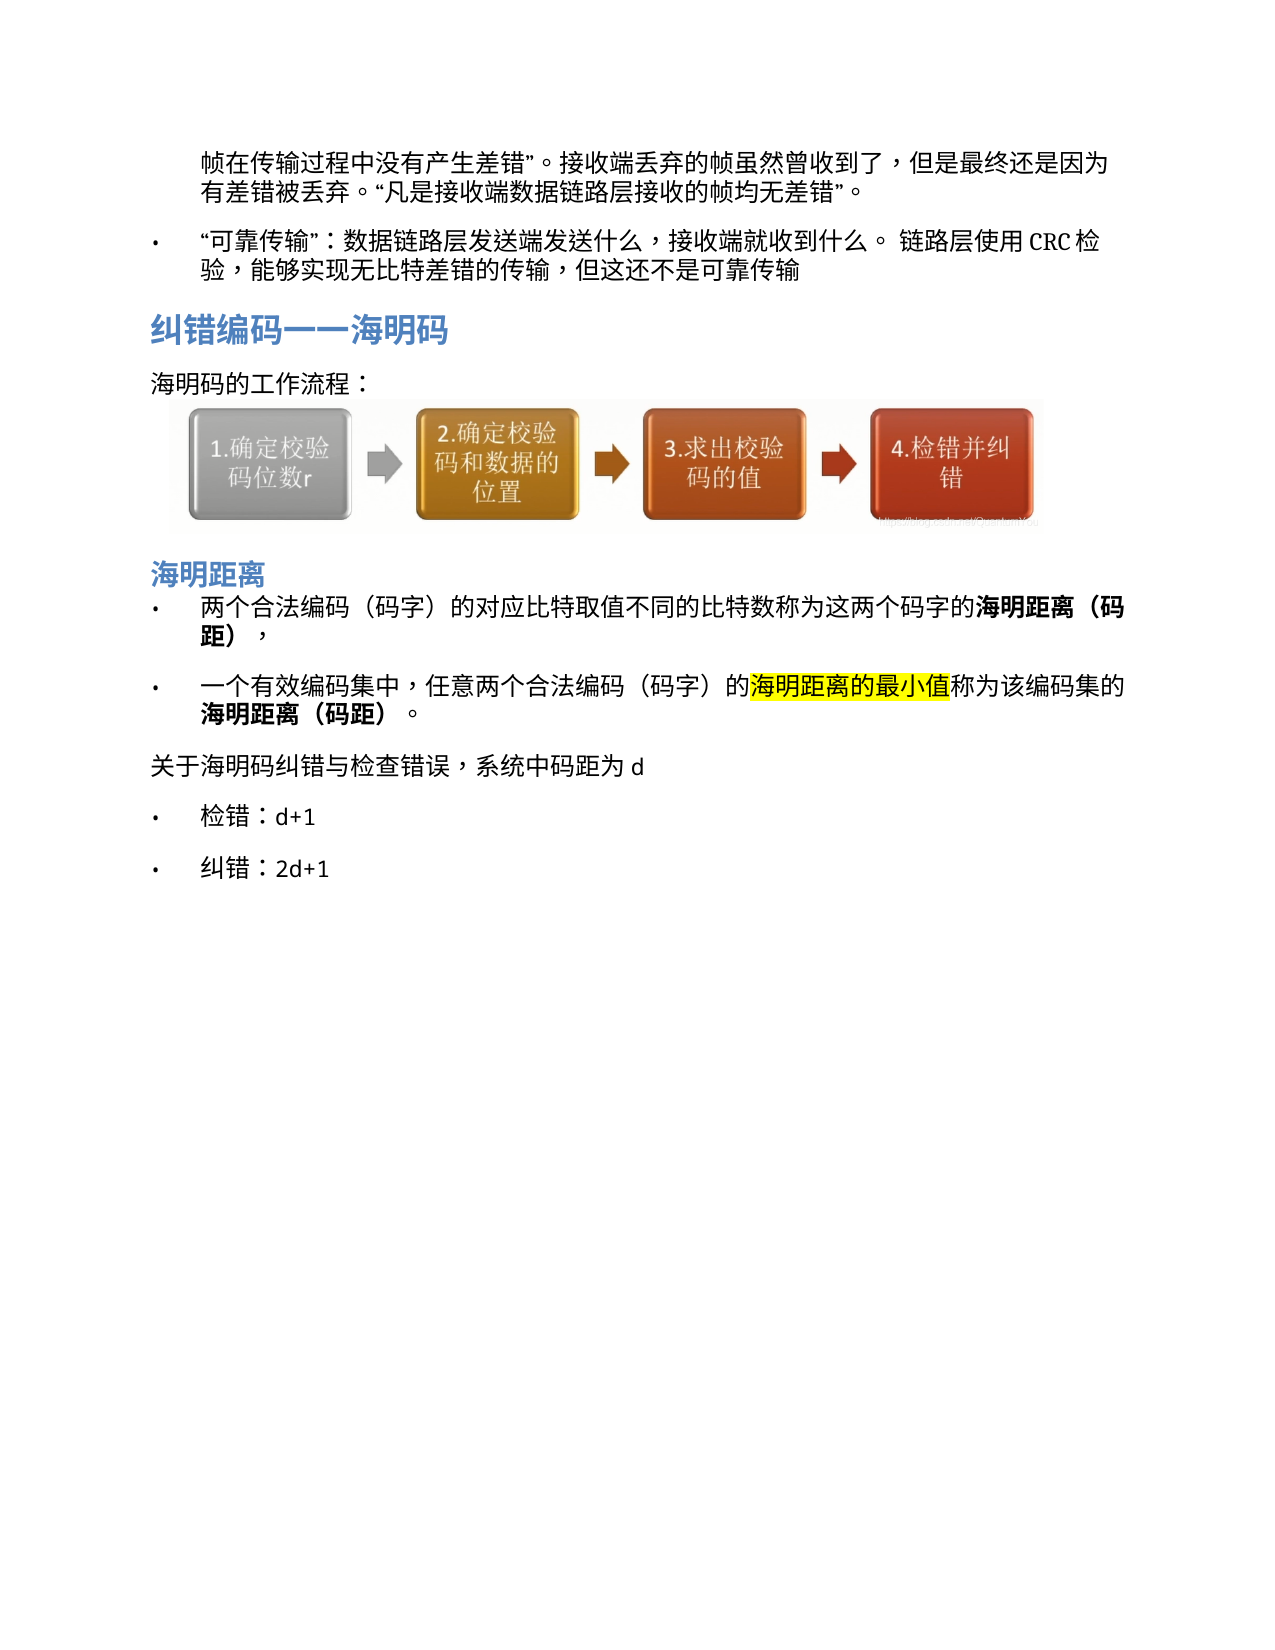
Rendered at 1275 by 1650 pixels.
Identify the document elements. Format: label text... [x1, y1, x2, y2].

list 一个有效编码集中，任意两个合法编码（码字）的海明距离的最小值称为该编码集的海明距离（码距）。 [150, 673, 1125, 730]
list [150, 150, 1125, 207]
subtitle 纠错编码一一海明码 [150, 307, 1125, 352]
list “可靠传输”：数据链路层发送端发送什么，接收端就收到什么。 链路层使用CRC检验，能够实现无比特差错的传输，但这还不是可靠传输 [150, 228, 1125, 286]
subtitle 海明距离 [150, 555, 1125, 594]
list 检错：d+1 [150, 801, 1125, 832]
picture [168, 399, 1044, 534]
list 两个合法编码（码字）的对应比特取值不同的比特数称为这两个码字的海明距离（码距）， [150, 594, 1125, 652]
list 纠错：2d+1 [150, 853, 1125, 884]
text 关于海明码纠错与检查错误，系统中码距为 d [150, 751, 1125, 782]
